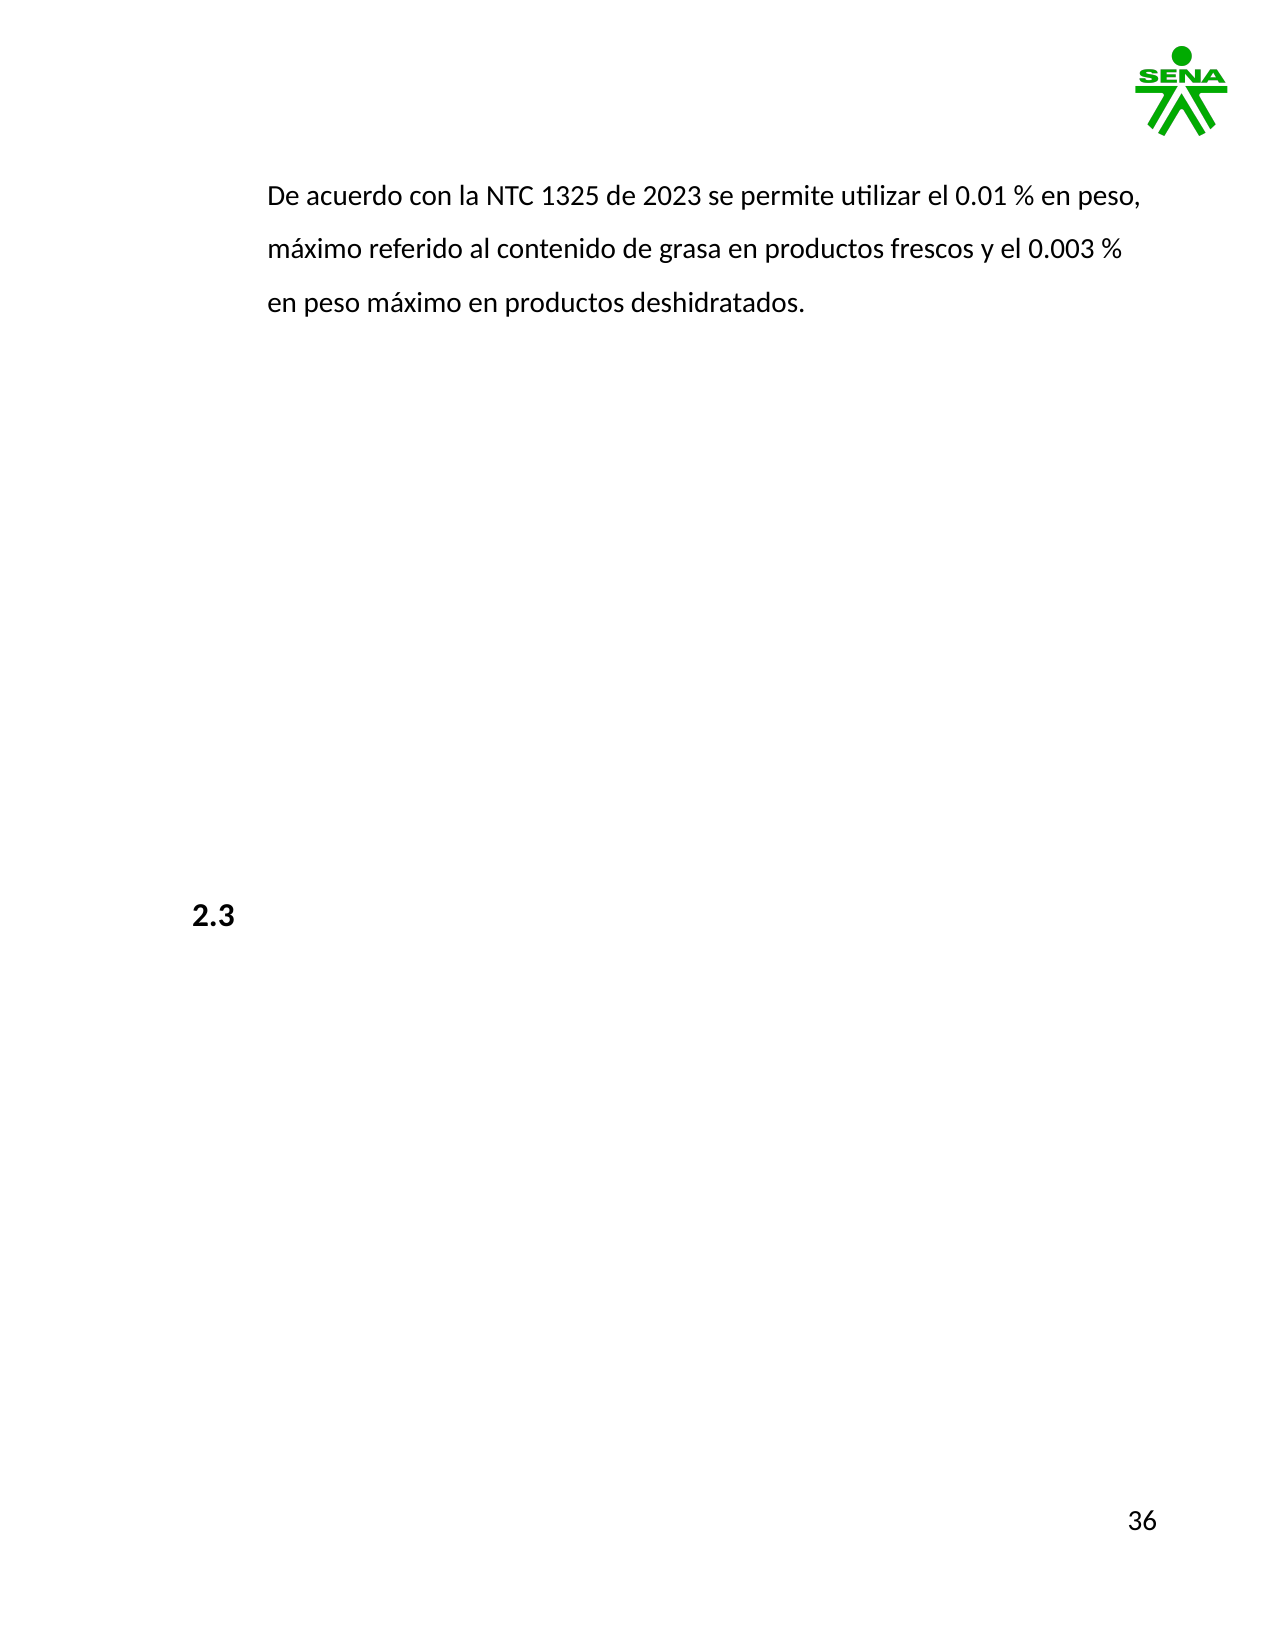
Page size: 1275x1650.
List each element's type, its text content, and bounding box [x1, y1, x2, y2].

picture [1135, 46, 1228, 136]
